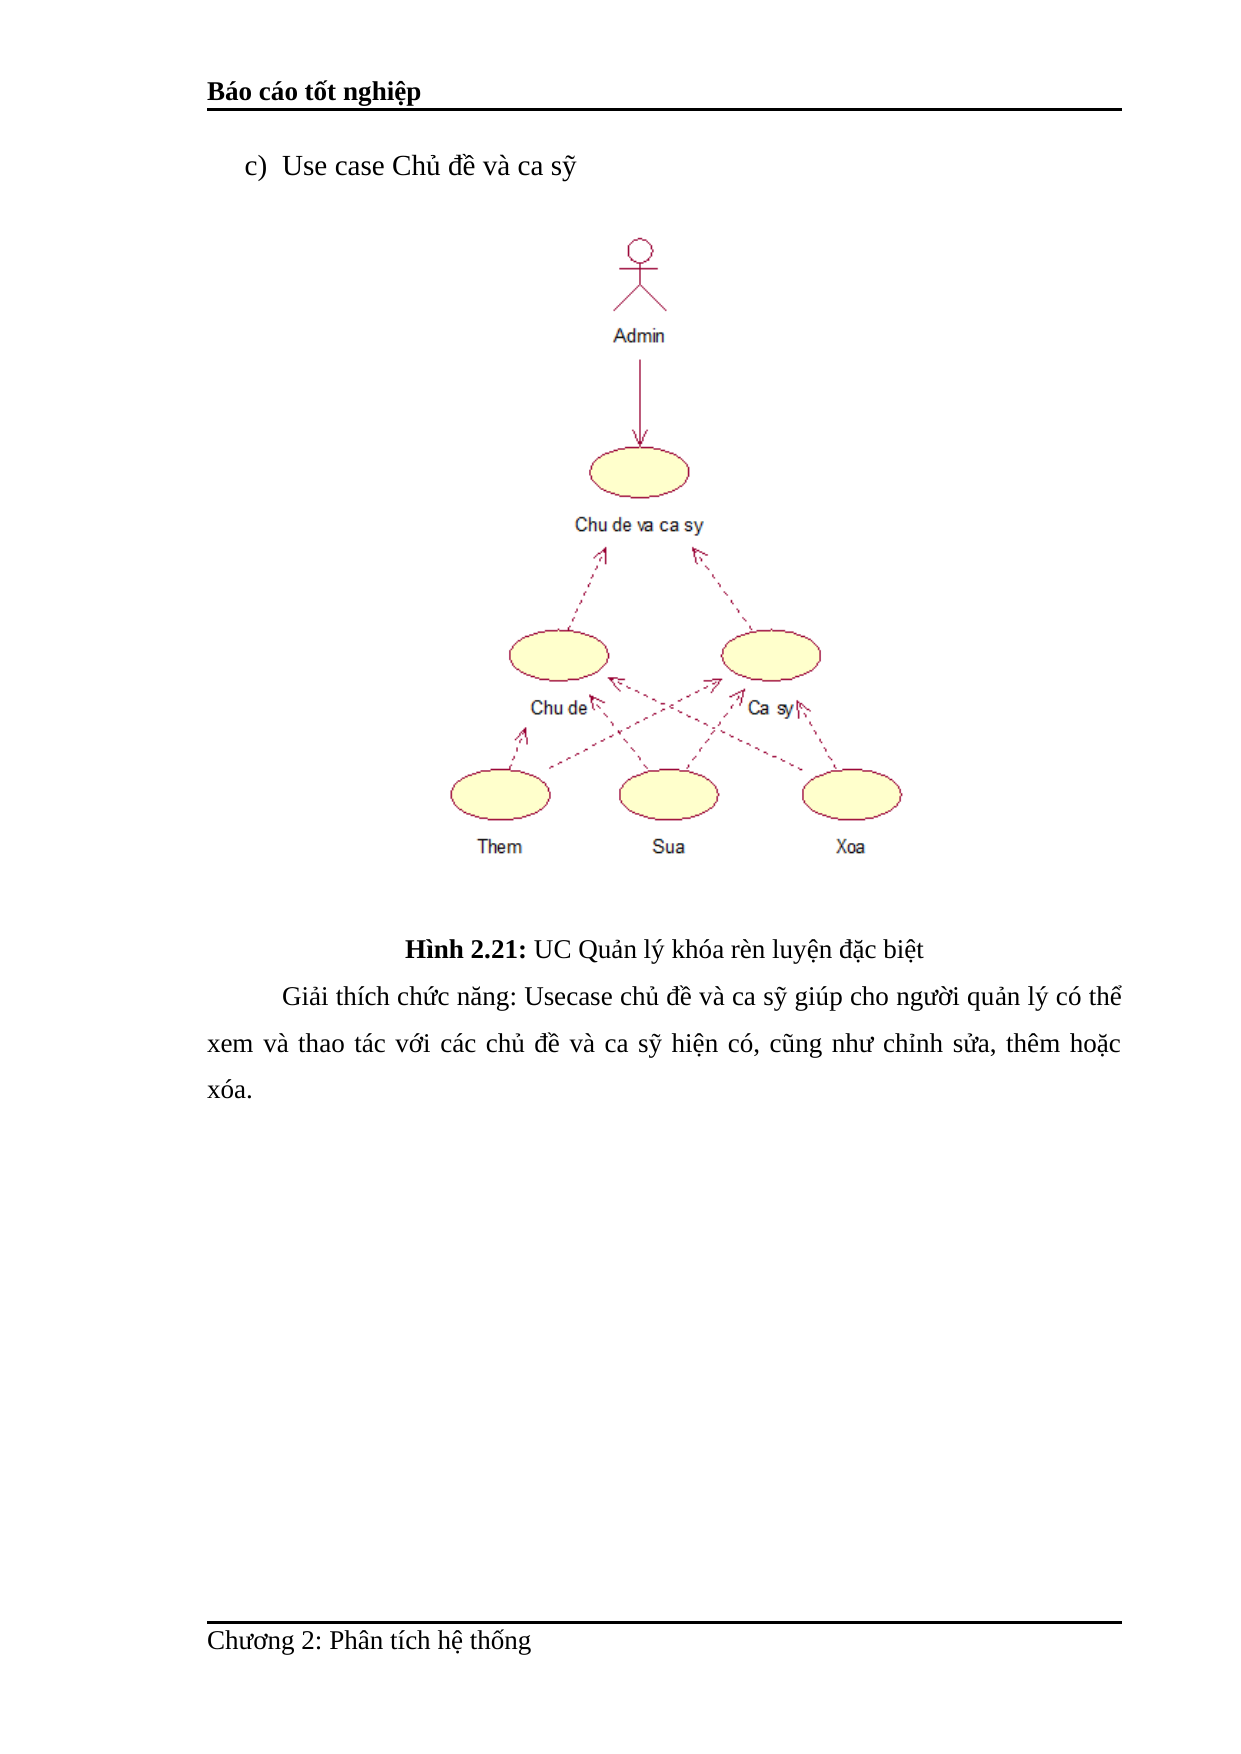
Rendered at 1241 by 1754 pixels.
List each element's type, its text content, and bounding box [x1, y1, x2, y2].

list Use case Chủ đề và ca sỹ [244, 148, 1122, 181]
text Giải thích chức năng: Usecase chủ đề và ca sỹ giúp cho người quản lý có thể xem và thao tác với các chủ đề và ca sỹ hiện có, cũng như chỉnh sửa, thêm hoặc xóa. [207, 980, 1122, 1104]
text UC Quản lý khóa rèn luyện đặc biệt [207, 933, 1122, 964]
picture [345, 231, 984, 915]
